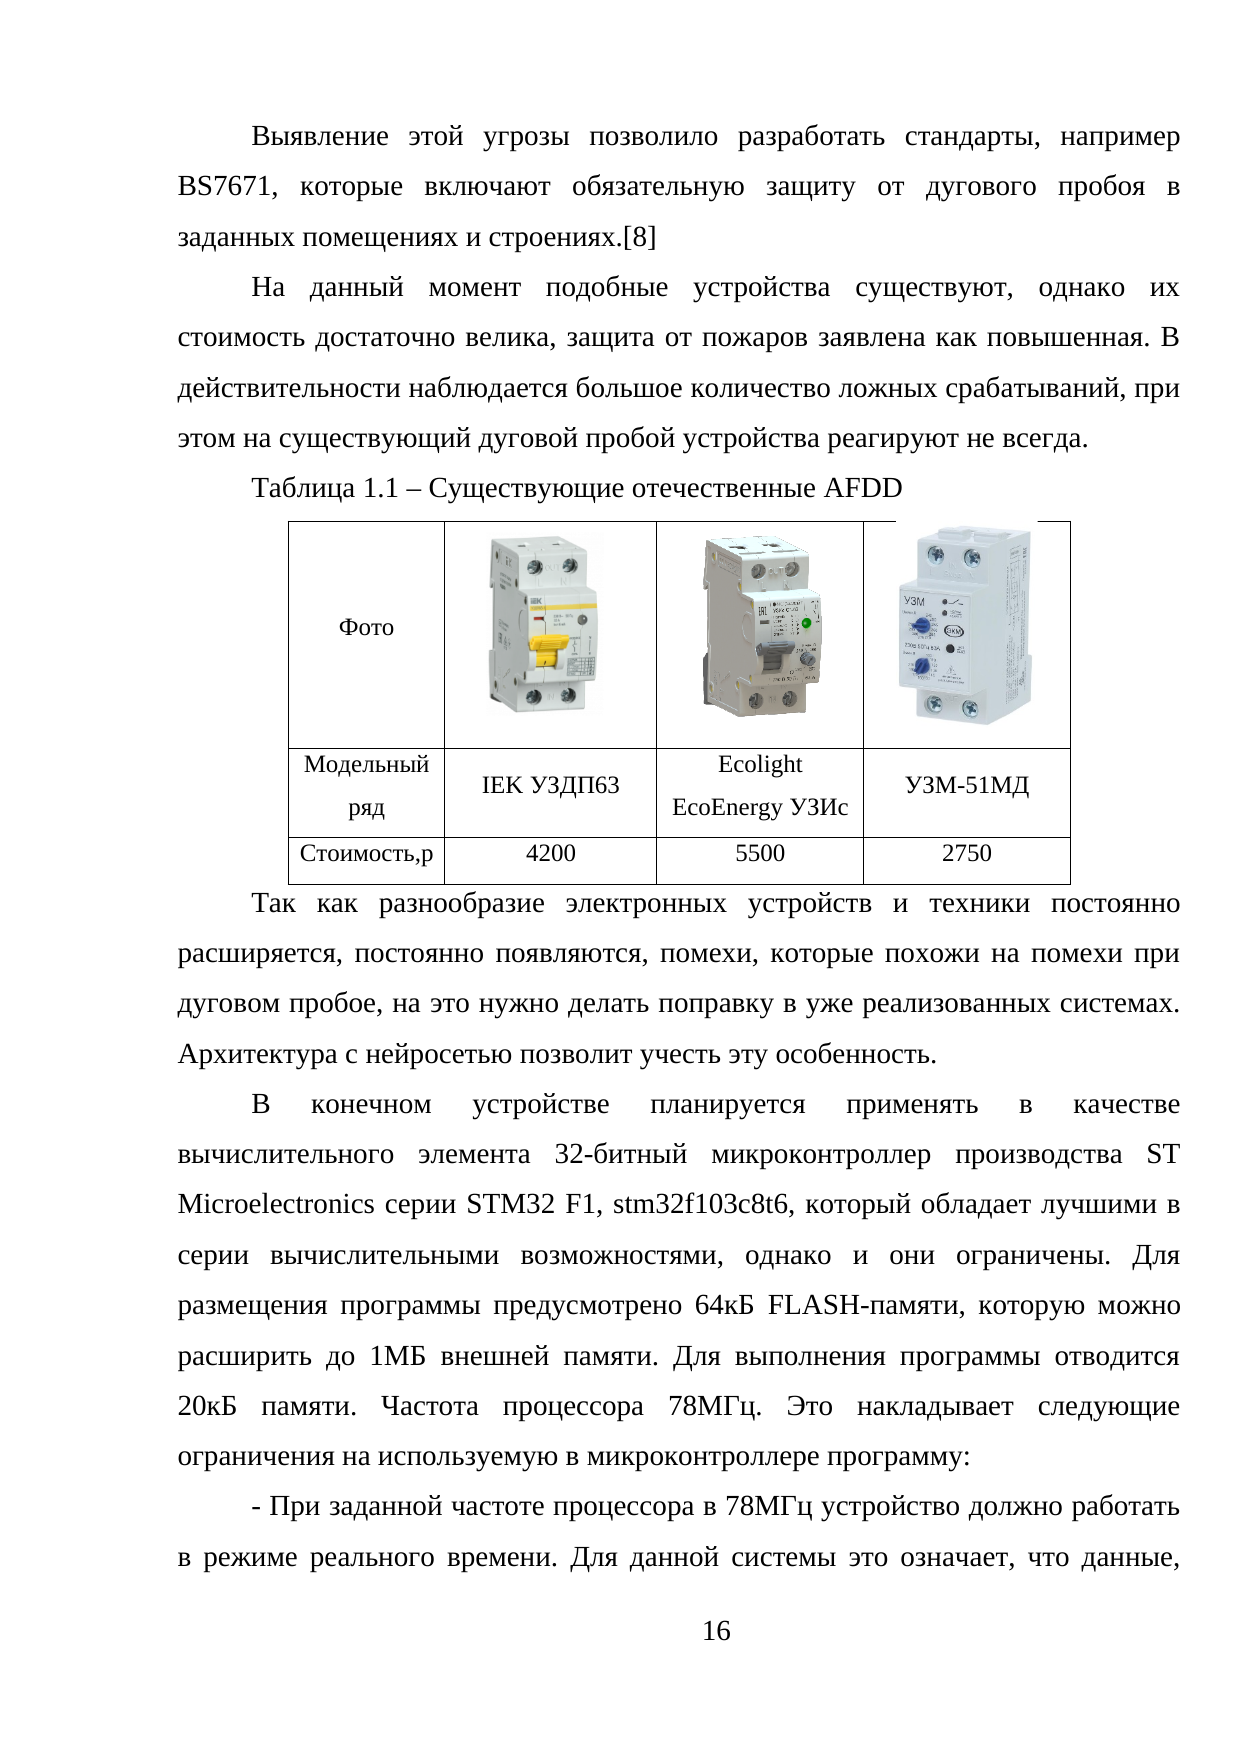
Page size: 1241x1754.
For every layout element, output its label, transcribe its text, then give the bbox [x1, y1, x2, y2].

table_cell Модельный ряд [289, 749, 444, 837]
text Так как разнообразие электронных устройств и техники постоянно расширяется, постоянно появляются, помехи, которые похожи на помехи при дуговом пробое, на это нужно делать поправку в уже реализованных системах. Архитектура с нейросетью позволит учесть эту особенность. [177, 885, 1181, 1069]
text В конечном устройстве планируется применять в качестве вычислительного элемента 32-битный микроконтроллер производства ST Microelectronics серии STM32 F1, stm32f103c8t6, который обладает лучшими в серии вычислительными возможностями, однако и они ограничены. Для размещения программы предусмотрено 64кБ FLASH-памяти, которую можно расширить до 1МБ внешней памяти. Для выполнения программы отводится 20кБ памяти. Частота процессора 78МГц. Это накладывает следующие ограничения на используемую в микроконтроллере программу: [177, 1086, 1181, 1472]
table_cell Ecolight EcoEnergy УЗИс [657, 749, 863, 837]
table_cell 2750 [864, 838, 1070, 884]
table_header [864, 522, 1070, 748]
picture [478, 532, 623, 720]
table_cell 4200 [445, 838, 656, 884]
text Выявление этой угрозы позволило разработать стандарты, например BS7671, которые включают обязательную защиту от дугового пробоя в заданных помещениях и строениях.[8] [177, 118, 1181, 252]
table_cell IEK УЗДП63 [445, 749, 656, 837]
text Таблица 1.1 – Существующие отечественные AFDD [177, 470, 1181, 504]
picture [694, 531, 826, 721]
table_header Фото [289, 522, 444, 748]
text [177, 1488, 1181, 1572]
table_header [657, 522, 863, 748]
table_cell УЗМ-51МД [864, 749, 1070, 837]
picture [896, 521, 1038, 731]
table_header [445, 522, 656, 748]
table_cell Стоимость,р [289, 838, 444, 884]
text На данный момент подобные устройства существуют, однако их стоимость достаточно велика, защита от пожаров заявлена как повышенная. В действительности наблюдается большое количество ложных срабатываний, при этом на существующий дуговой пробой устройства реагируют не всегда. [177, 269, 1181, 453]
table_cell 5500 [657, 838, 863, 884]
